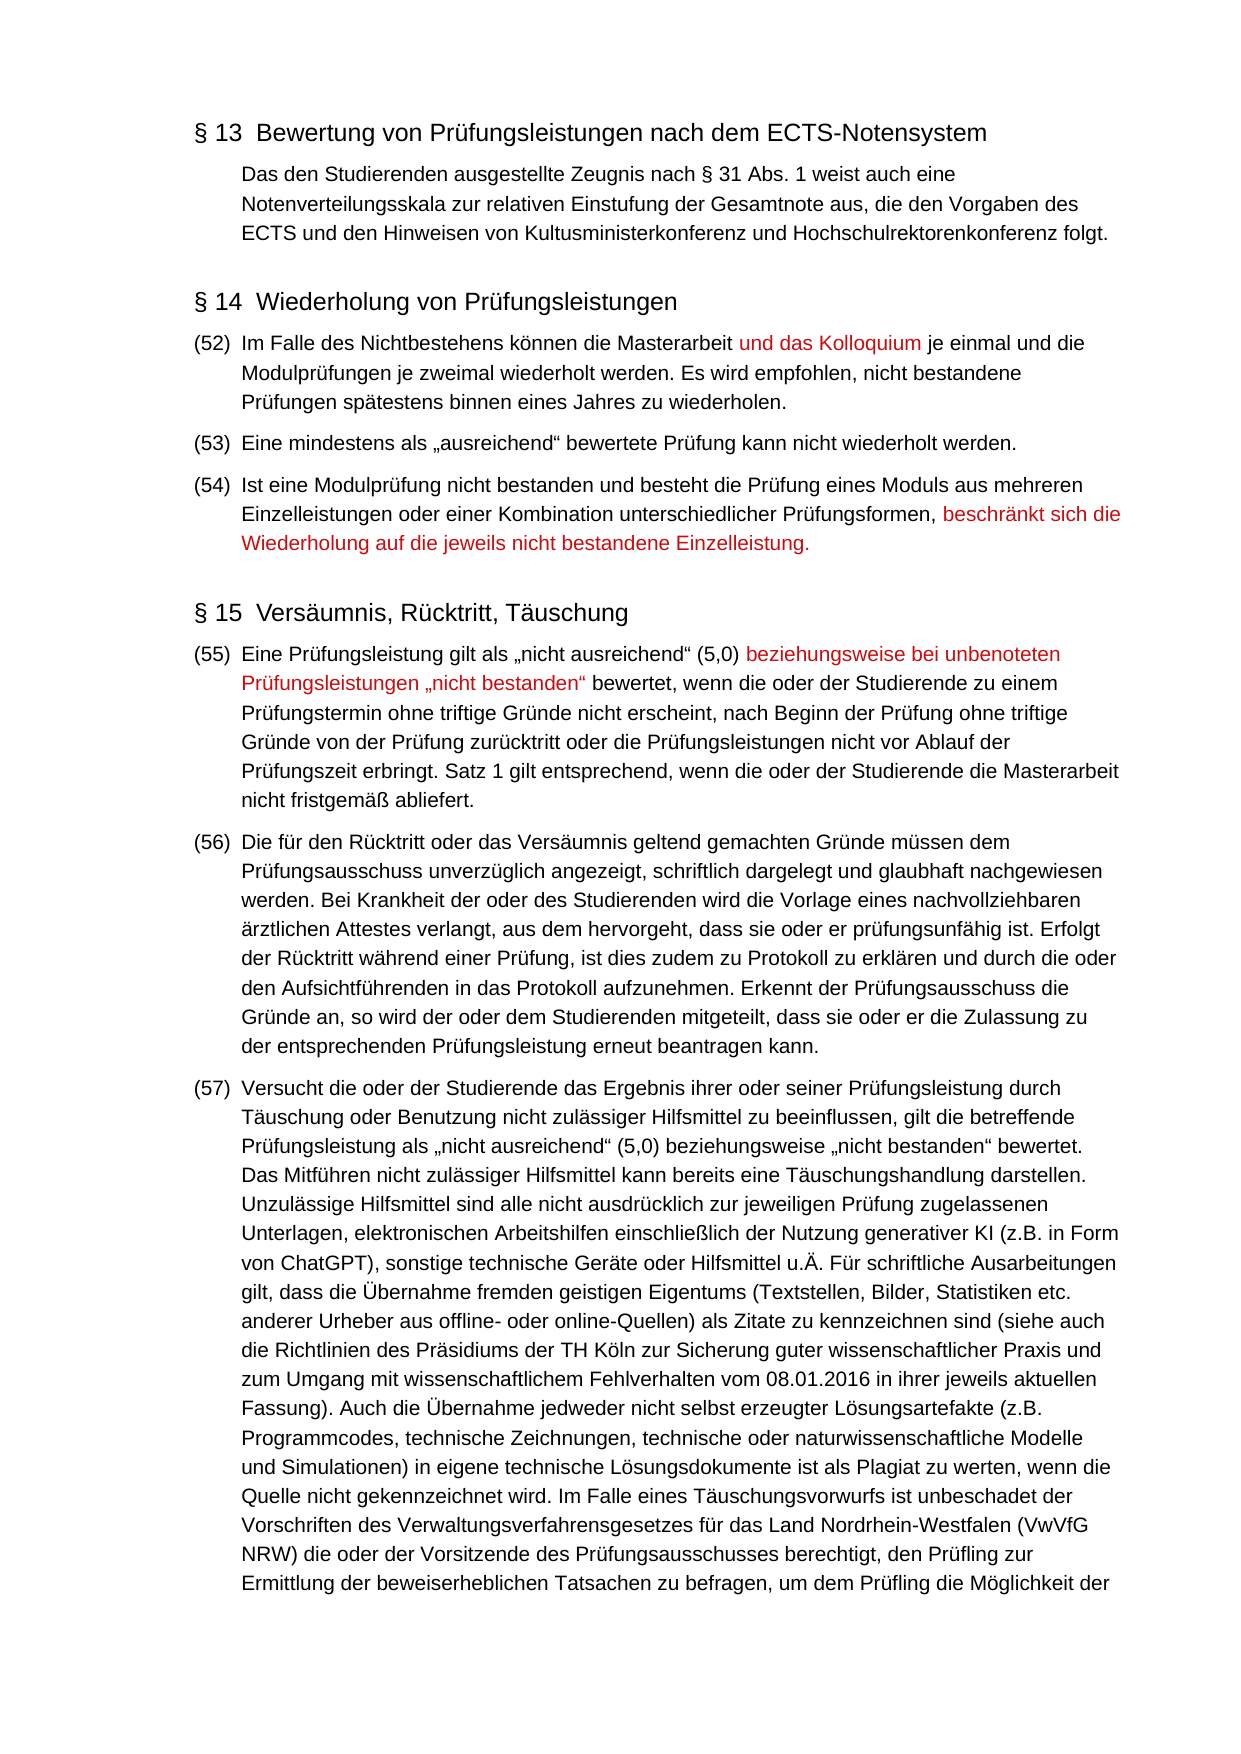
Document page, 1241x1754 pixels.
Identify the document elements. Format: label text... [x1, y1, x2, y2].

list Eine Prüfungsleistung gilt als „nicht ausreichend“ (5,0) beziehungsweise bei unbenoteten Prüfungsleistungen „nicht bestanden“ bewertet, wenn die oder der Studierende zu einem Prüfungstermin ohne triftige Gründe nicht erscheint, nach Beginn der Prüfung ohne triftige Gründe von der Prüfung zurücktritt oder die Prüfungsleistungen nicht vor Ablauf der Prüfungszeit erbringt. Satz 1 gilt entsprechend, wenn die oder der Studierende die Masterarbeit nicht fristgemäß abliefert. [194, 642, 1124, 812]
subtitle Bewertung von Prüfungsleistungen nach dem ECTS-Notensystem [194, 118, 1124, 147]
subtitle Wiederholung von Prüfungsleistungen [194, 287, 1124, 316]
text Die für den Rücktritt oder das Versäumnis geltend gemachten Gründe müssen dem Prüfungsausschuss unverzüglich angezeigt, schriftlich dargelegt und glaubhaft nachgewiesen werden. Bei Krankheit der oder des Studierenden wird die Vorlage eines nachvollziehbaren ärztlichen Attestes verlangt, aus dem hervorgeht, dass sie oder er prüfungsunfähig ist. Erfolgt der Rücktritt während einer Prüfung, ist dies zudem zu Protokoll zu erklären und durch die oder den Aufsichtführenden in das Protokoll aufzunehmen. Erkennt der Prüfungsausschuss die Gründe an, so wird der oder dem Studierenden mitgeteilt, dass sie oder er die Zulassung zu der entsprechenden Prüfungsleistung erneut beantragen kann. [194, 829, 1124, 1058]
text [194, 1075, 1124, 1595]
text Ist eine Modulprüfung nicht bestanden und besteht die Prüfung eines Moduls aus mehreren Einzelleistungen oder einer Kombination unterschiedlicher Prüfungsformen, beschränkt sich die Wiederholung auf die jeweils nicht bestandene Einzelleistung. [194, 473, 1124, 555]
text Das den Studierenden ausgestellte Zeugnis nach § 31 Abs. 1 weist auch eine Notenverteilungsskala zur relativen Einstufung der Gesamtnote aus, die den Vorgaben des ECTS und den Hinweisen von Kultusministerkonferenz und Hochschulrektorenkonferenz folgt. [241, 162, 1124, 244]
text Eine mindestens als „ausreichend“ bewertete Prüfung kann nicht wiederholt werden. [194, 431, 1124, 455]
subtitle Versäumnis, Rücktritt, Täuschung [194, 598, 1124, 627]
list Im Falle des Nichtbestehens können die Masterarbeit und das Kolloquium je einmal und die Modulprüfungen je zweimal wiederholt werden. Es wird empfohlen, nicht bestandene Prüfungen spätestens binnen eines Jahres zu wiederholen. [194, 331, 1124, 413]
